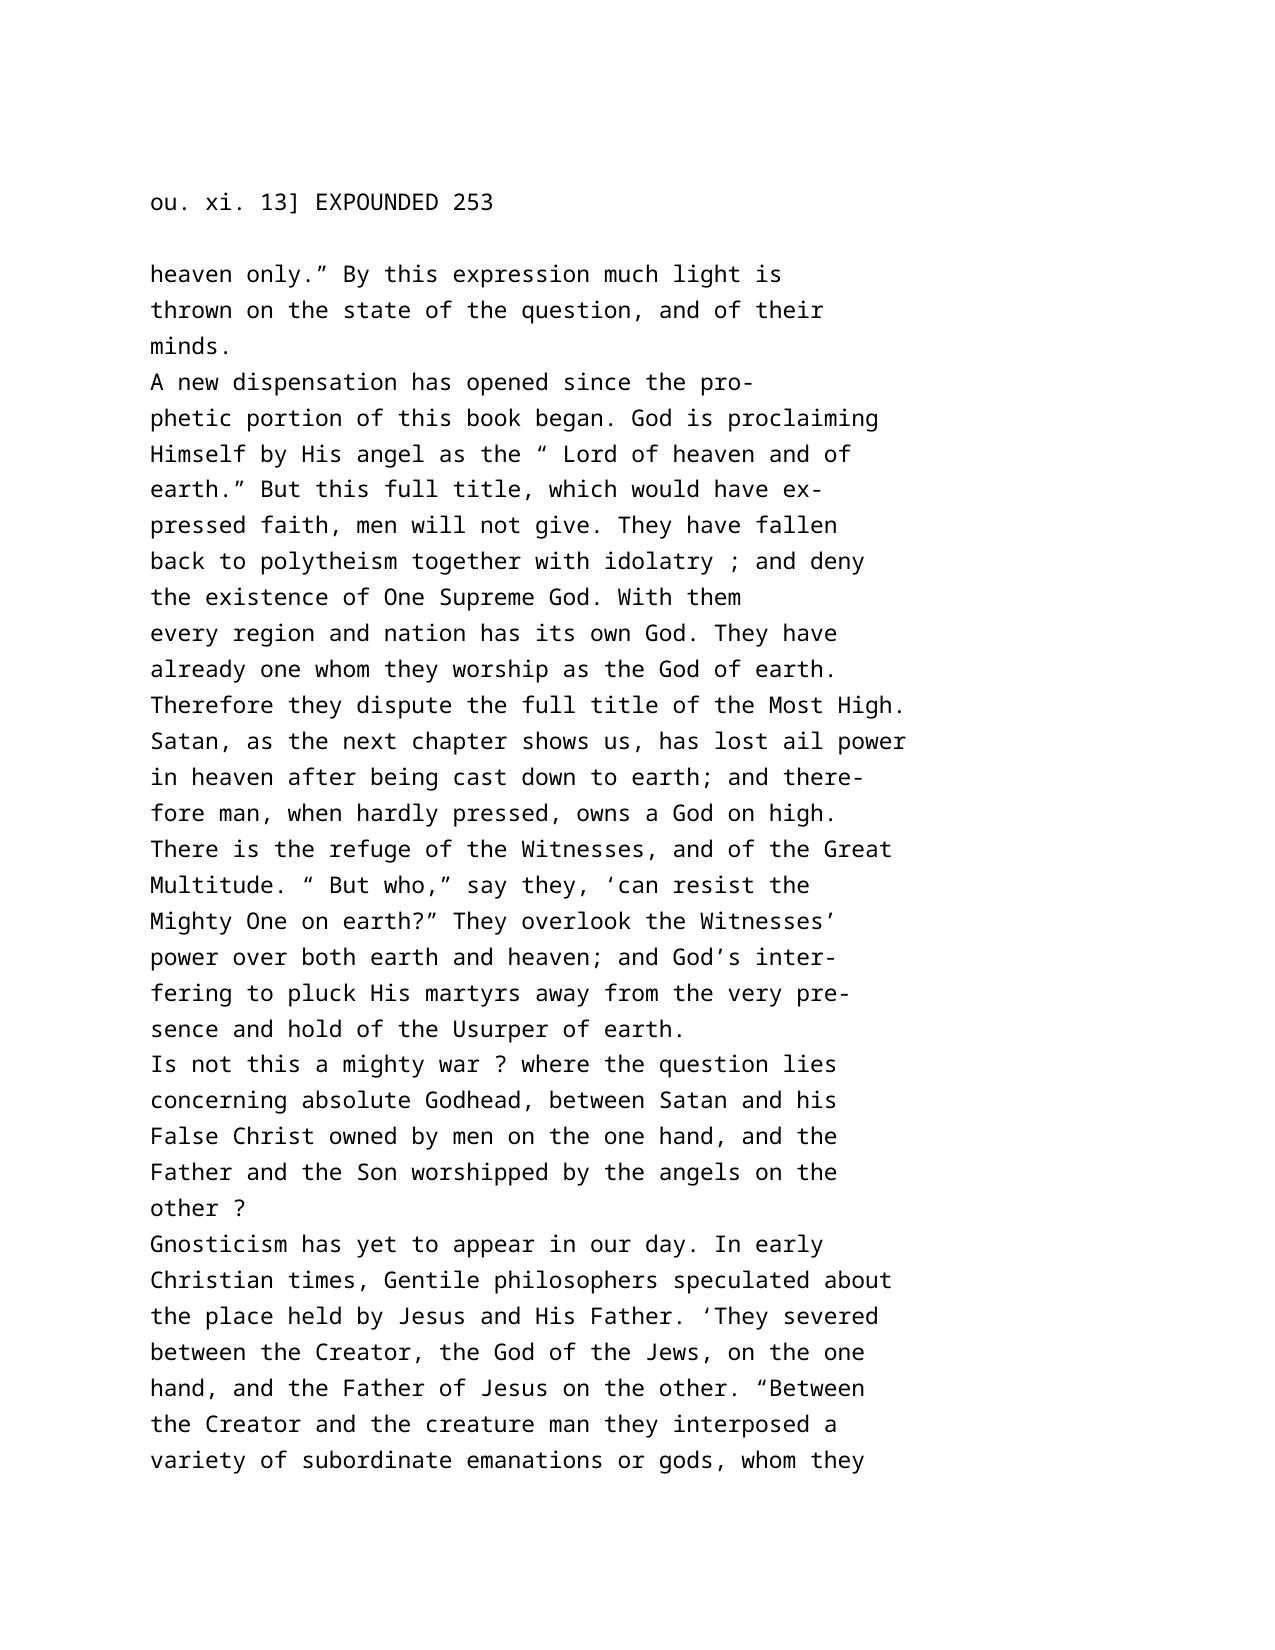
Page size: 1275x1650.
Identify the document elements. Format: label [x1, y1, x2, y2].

text [150, 150, 1125, 1475]
